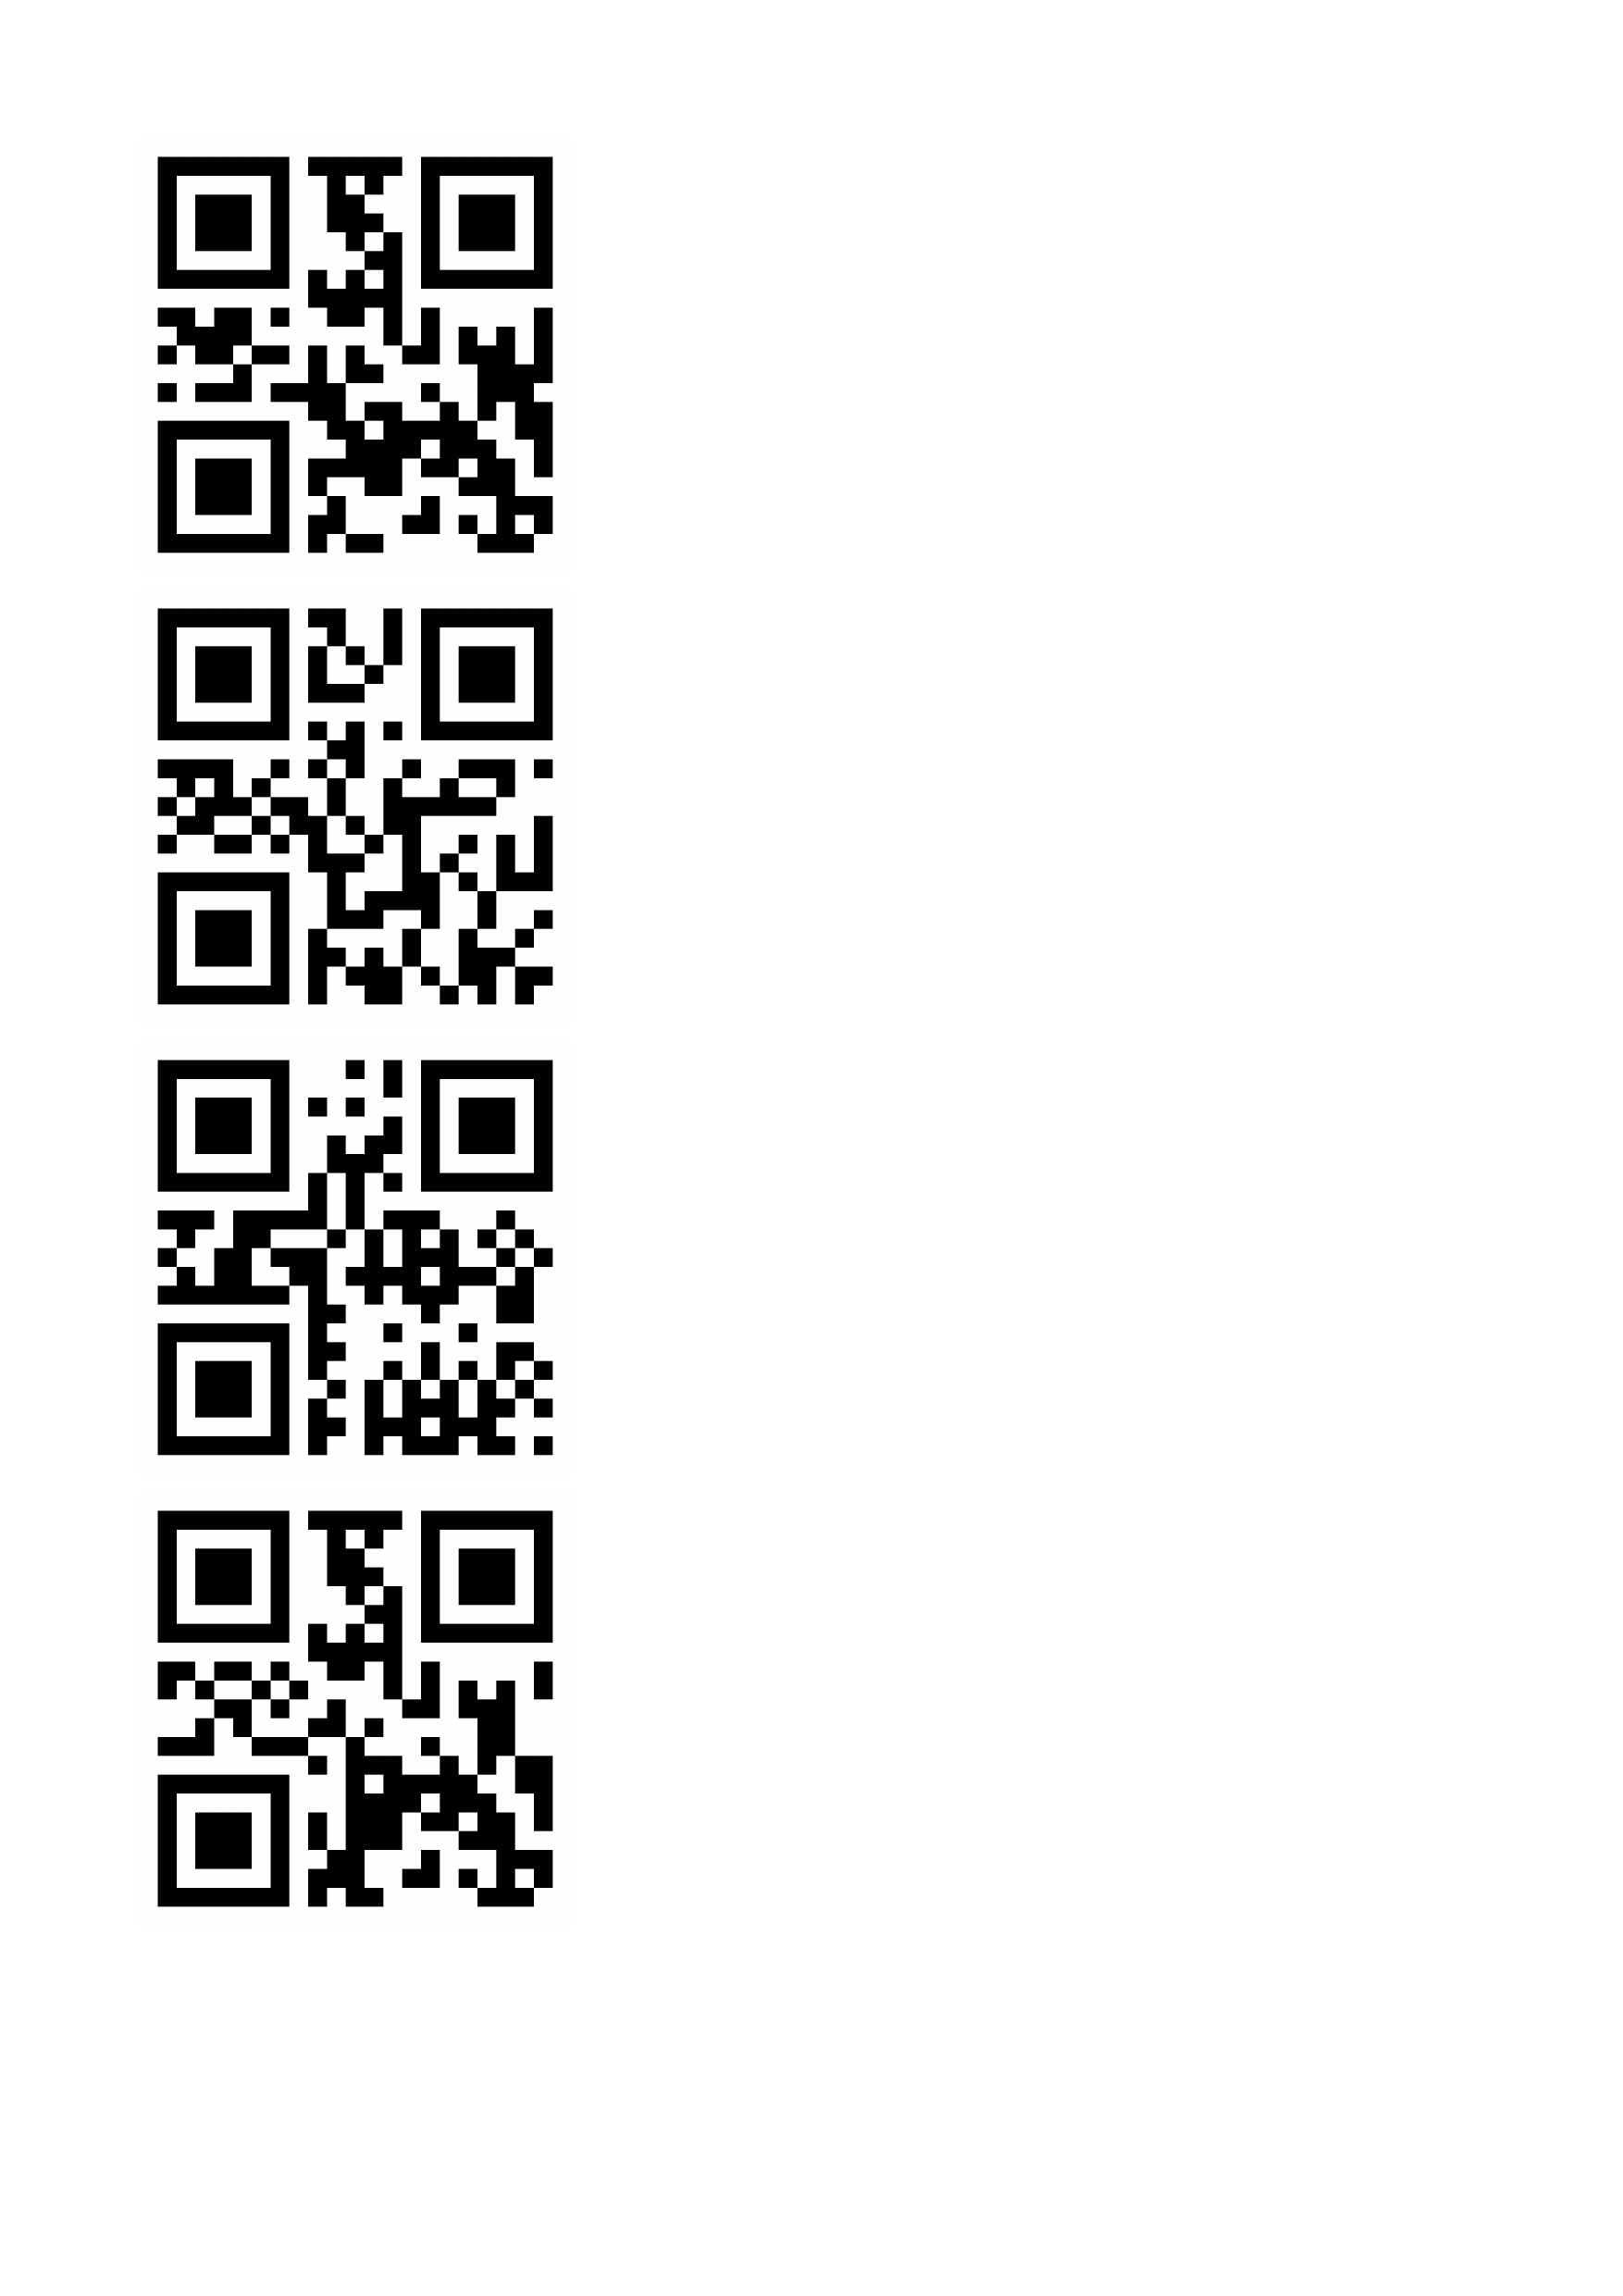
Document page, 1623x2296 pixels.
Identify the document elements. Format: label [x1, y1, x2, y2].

picture [139, 139, 573, 573]
picture [139, 590, 573, 1024]
picture [139, 1492, 573, 1927]
picture [139, 1041, 573, 1475]
